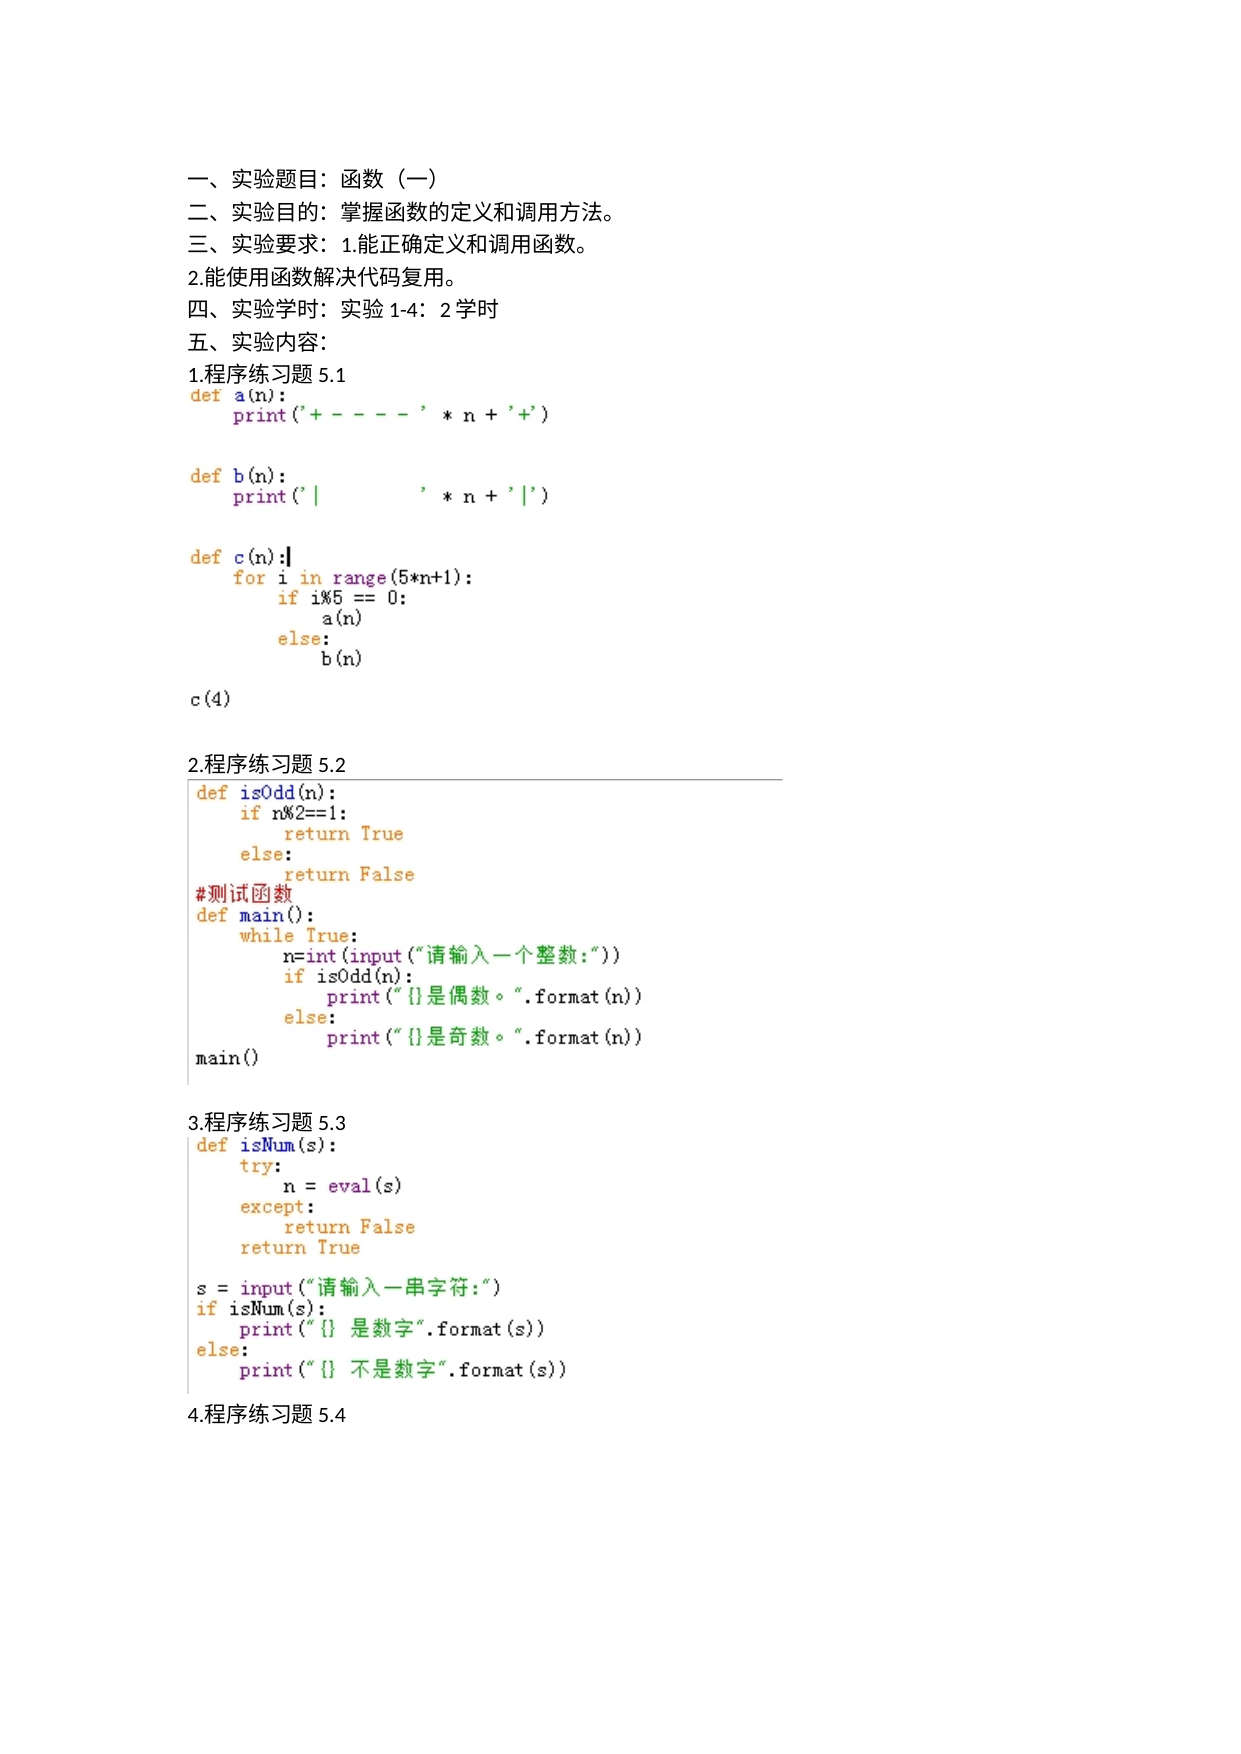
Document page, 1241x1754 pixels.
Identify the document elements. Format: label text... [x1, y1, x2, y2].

text 二、实验目的：掌握函数的定义和调用方法。 [187, 194, 1053, 227]
picture [187, 779, 783, 1085]
text 五、实验内容： [187, 324, 1053, 357]
text 3.程序练习题5.3 [187, 1104, 1053, 1137]
text 4.程序练习题5.4 [187, 1397, 1053, 1429]
text 2.程序练习题5.2 [187, 747, 1053, 779]
text 一、实验题目：函数（一） [187, 162, 1053, 194]
text 四、实验学时：实验1-4：2学时 [187, 292, 1053, 324]
picture [187, 389, 577, 717]
text 三、实验要求：1.能正确定义和调用函数。 [187, 227, 1053, 259]
picture [187, 1137, 587, 1394]
text 1.程序练习题5.1 [187, 357, 1053, 389]
text 2.能使用函数解决代码复用。 [187, 259, 1053, 292]
